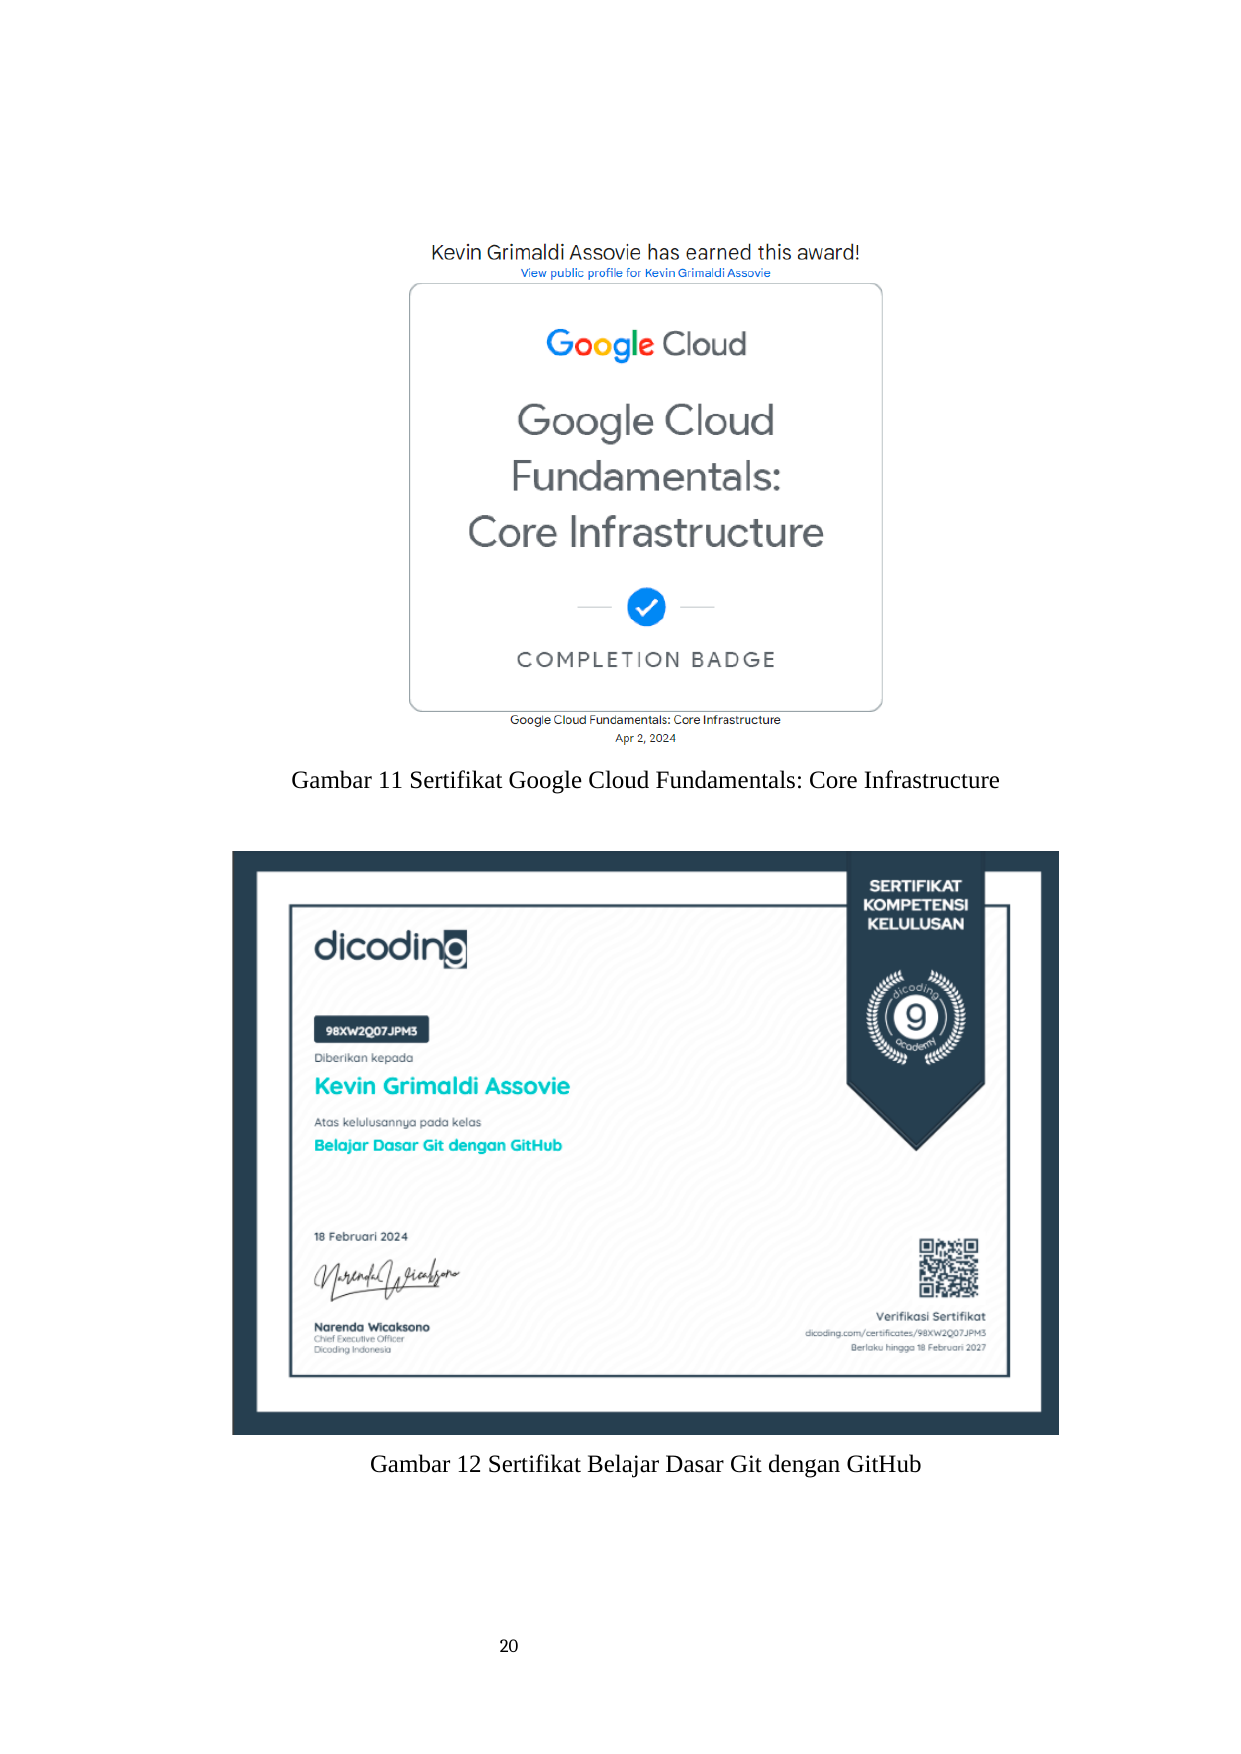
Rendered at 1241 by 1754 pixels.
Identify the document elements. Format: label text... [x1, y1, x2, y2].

list Gambar 11 Sertifikat Google Cloud Fundamentals: Core Infrastructure [228, 765, 1063, 793]
picture [232, 851, 1059, 1435]
picture [397, 236, 895, 751]
list Gambar 12 Sertifikat Belajar Dasar Git dengan GitHub [228, 1449, 1063, 1478]
